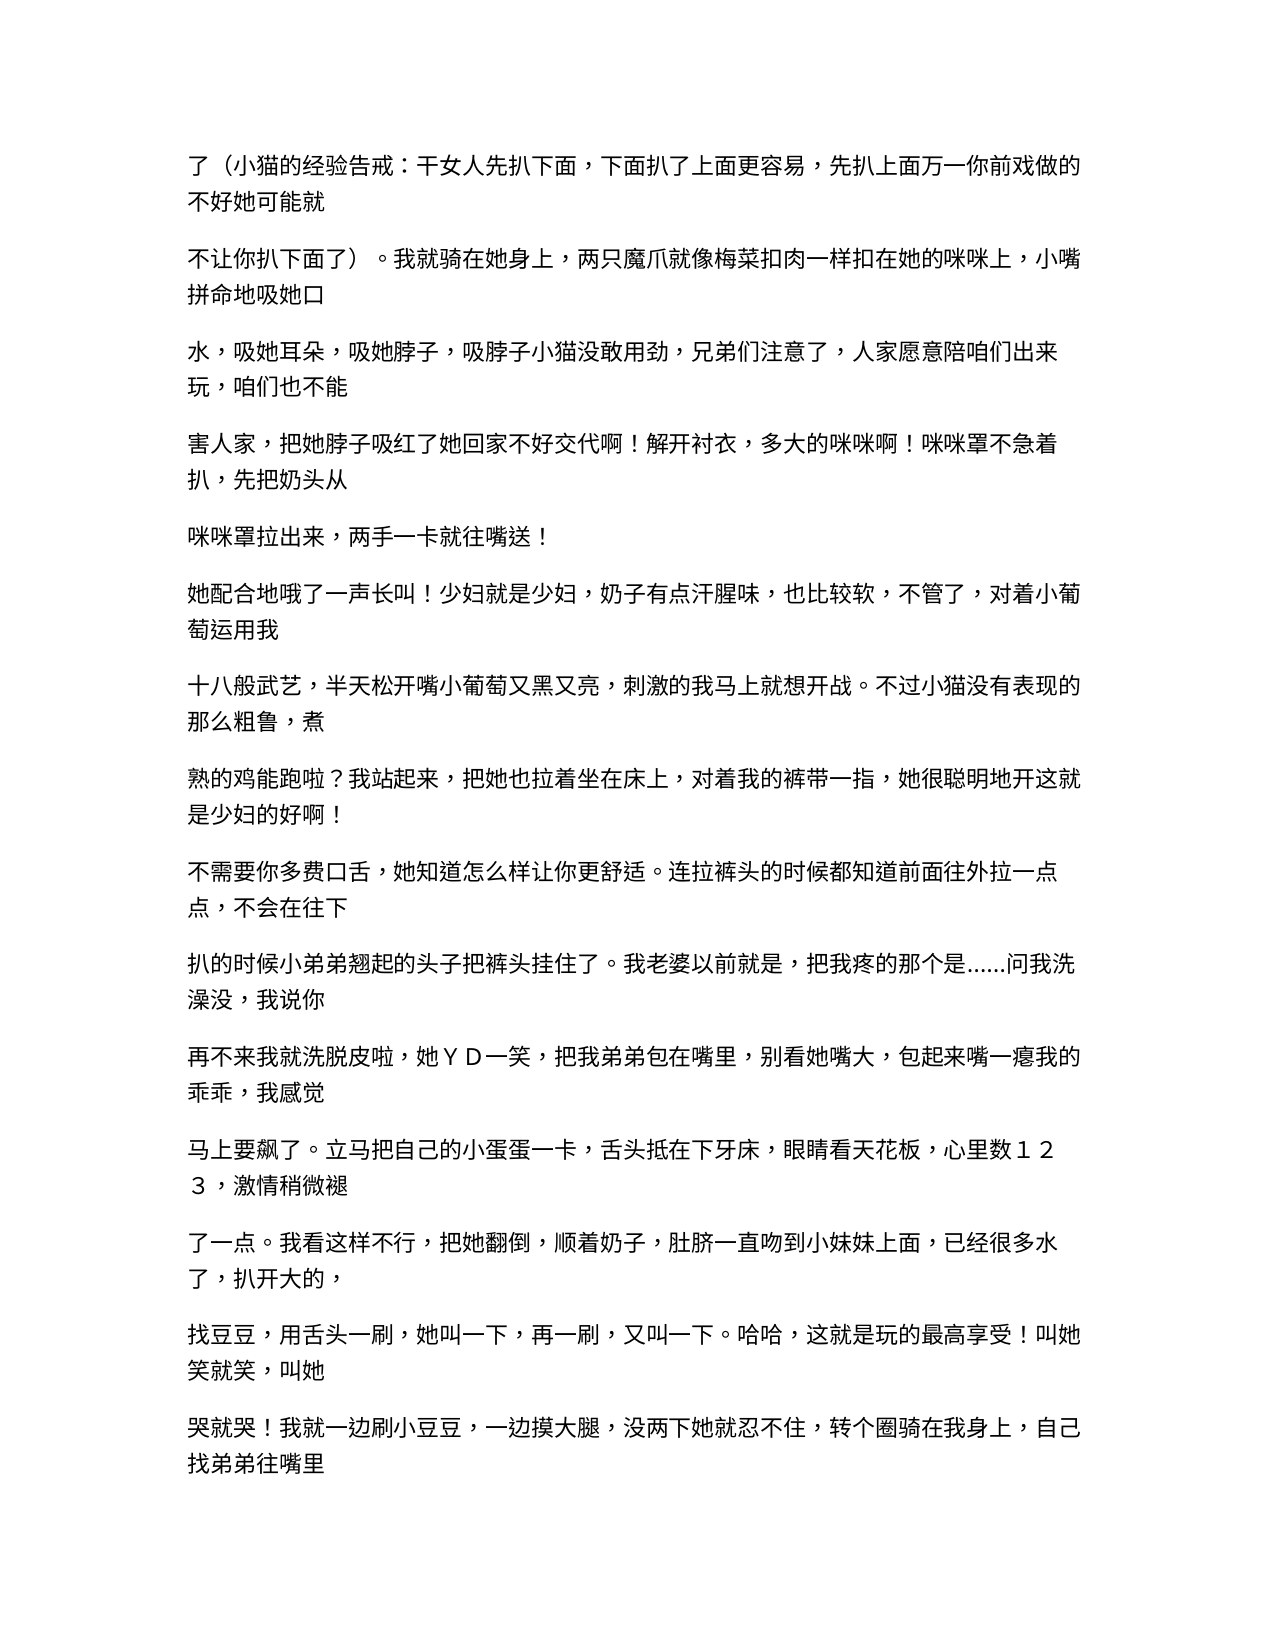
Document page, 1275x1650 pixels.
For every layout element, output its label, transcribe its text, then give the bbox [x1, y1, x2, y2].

text 害人家，把她脖子吸红了她回家不好交代啊！解开衬衣，多大的咪咪啊！咪咪罩不急着扒，先把奶头从 [187, 428, 1087, 495]
text 了一点。我看这样不行，把她翻倒，顺着奶子，肚脐一直吻到小妹妹上面，已经很多水了，扒开大的， [187, 1227, 1087, 1294]
text 咪咪罩拉出来，两手一卡就往嘴送！ [187, 521, 1087, 552]
text 她配合地哦了一声长叫！少妇就是少妇，奶子有点汗腥味，也比较软，不管了，对着小葡萄运用我 [187, 578, 1087, 645]
text 找豆豆，用舌头一刷，她叫一下，再一刷，又叫一下。哈哈，这就是玩的最高享受！叫她笑就笑，叫她 [187, 1319, 1087, 1386]
text 了（小猫的经验告戒：干女人先扒下面，下面扒了上面更容易，先扒上面万一你前戏做的不好她可能就 [187, 150, 1087, 217]
text 水，吸她耳朵，吸她脖子，吸脖子小猫没敢用劲，兄弟们注意了，人家愿意陪咱们出来玩，咱们也不能 [187, 335, 1087, 403]
text 十八般武艺，半天松开嘴小葡萄又黑又亮，刺激的我马上就想开战。不过小猫没有表现的那么粗鲁，煮 [187, 670, 1087, 737]
text 马上要飙了。立马把自己的小蛋蛋一卡，舌头抵在下牙床，眼睛看天花板，心里数１２３，激情稍微褪 [187, 1134, 1087, 1201]
text 不让你扒下面了）。我就骑在她身上，两只魔爪就像梅菜扣肉一样扣在她的咪咪上，小嘴拼命地吸她口 [187, 243, 1087, 310]
text 扒的时候小弟弟翘起的头子把裤头挂住了。我老婆以前就是，把我疼的那个是……问我洗澡没，我说你 [187, 948, 1087, 1016]
text 哭就哭！我就一边刷小豆豆，一边摸大腿，没两下她就忍不住，转个圈骑在我身上，自己找弟弟往嘴里 [187, 1412, 1087, 1479]
text 不需要你多费口舌，她知道怎么样让你更舒适。连拉裤头的时候都知道前面往外拉一点点，不会在往下 [187, 856, 1087, 923]
text 再不来我就洗脱皮啦，她ＹＤ一笑，把我弟弟包在嘴里，别看她嘴大，包起来嘴一瘪我的乖乖，我感觉 [187, 1041, 1087, 1108]
text 熟的鸡能跑啦？我站起来，把她也拉着坐在床上，对着我的裤带一指，她很聪明地开这就是少妇的好啊！ [187, 763, 1087, 830]
